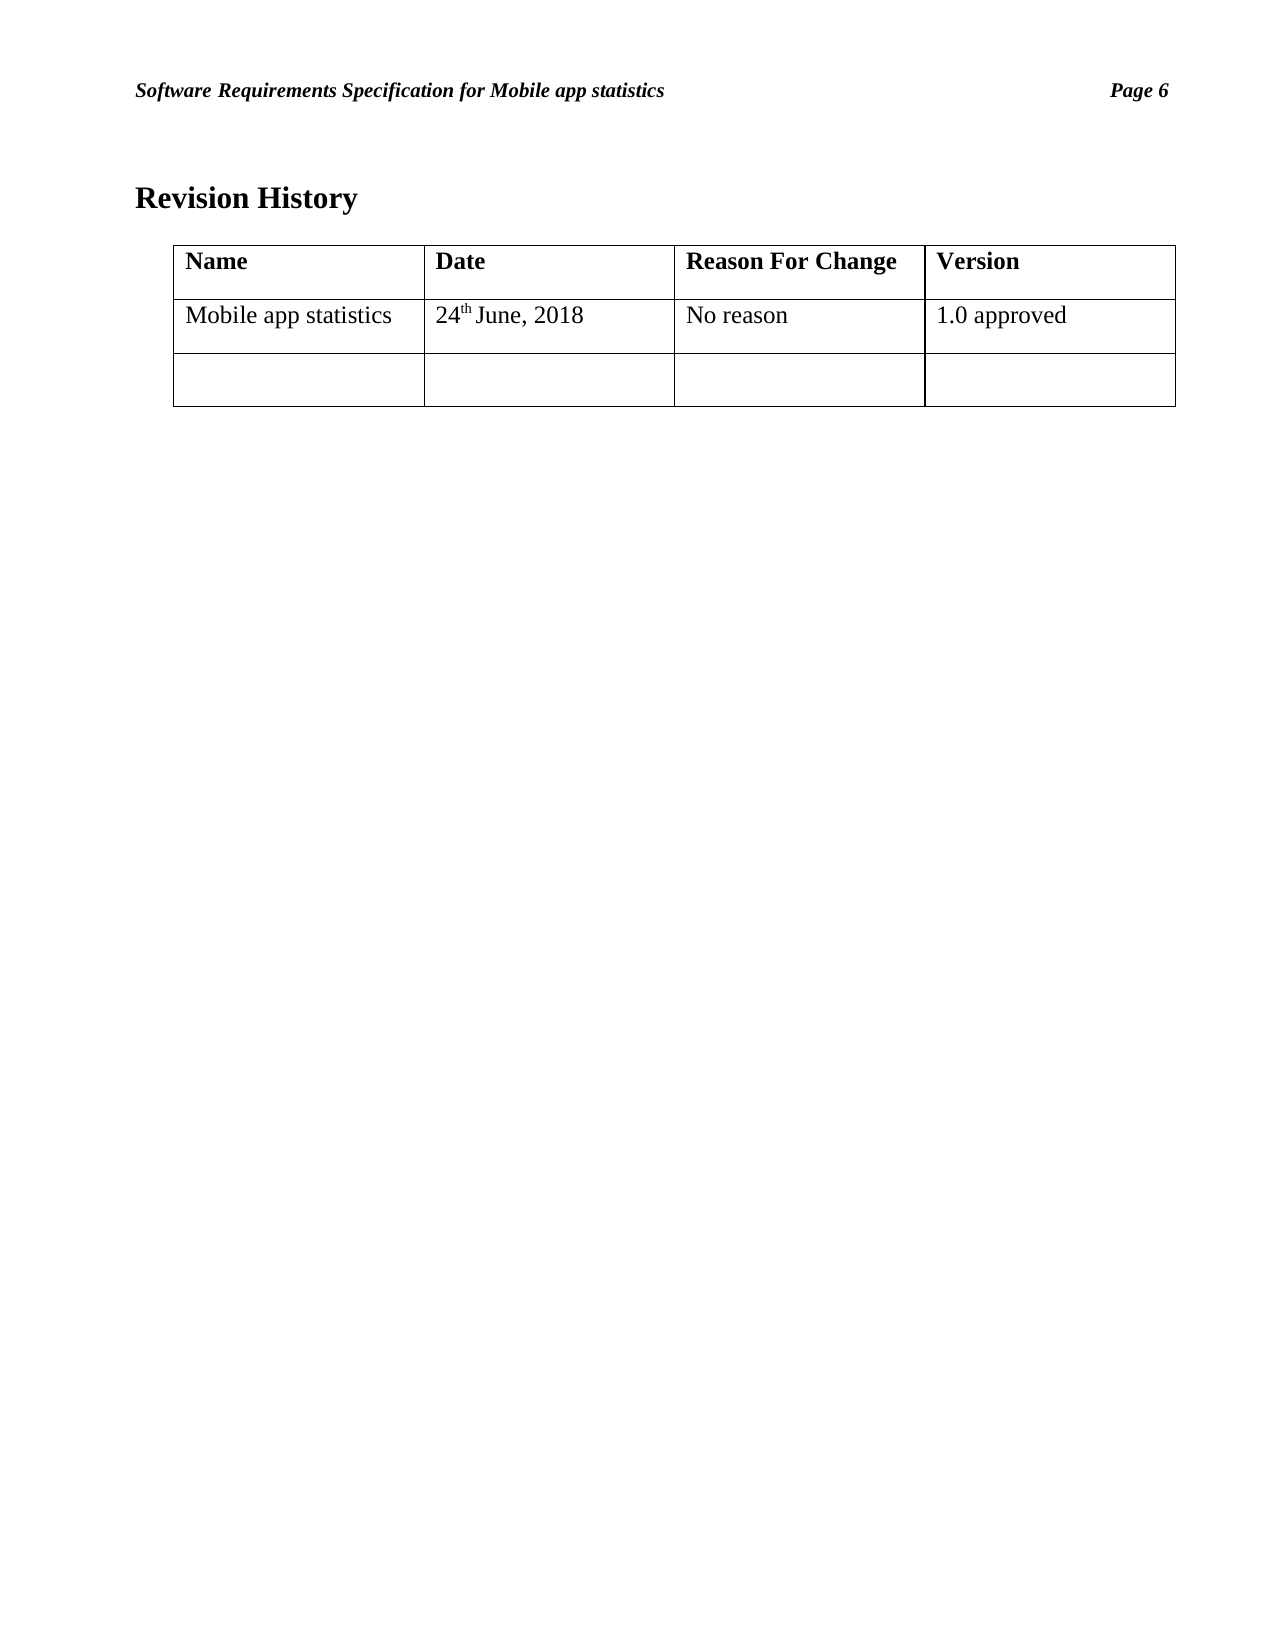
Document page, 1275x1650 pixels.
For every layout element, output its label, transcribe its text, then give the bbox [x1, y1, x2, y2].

table_cell [425, 354, 674, 406]
table_cell 24th June, 2018 [425, 300, 674, 352]
table_cell [675, 354, 924, 406]
table_cell [174, 354, 424, 406]
table_header Version [926, 246, 1175, 299]
table_cell Mobile app statistics [174, 300, 424, 352]
table_cell 1.0 approved [926, 300, 1175, 352]
table_cell No reason [675, 300, 924, 352]
table_header Reason For Change [675, 246, 924, 299]
table_header Name [174, 246, 424, 299]
table_cell [926, 354, 1175, 406]
table_header Date [425, 246, 674, 299]
subtitle Revision History [135, 180, 1221, 216]
